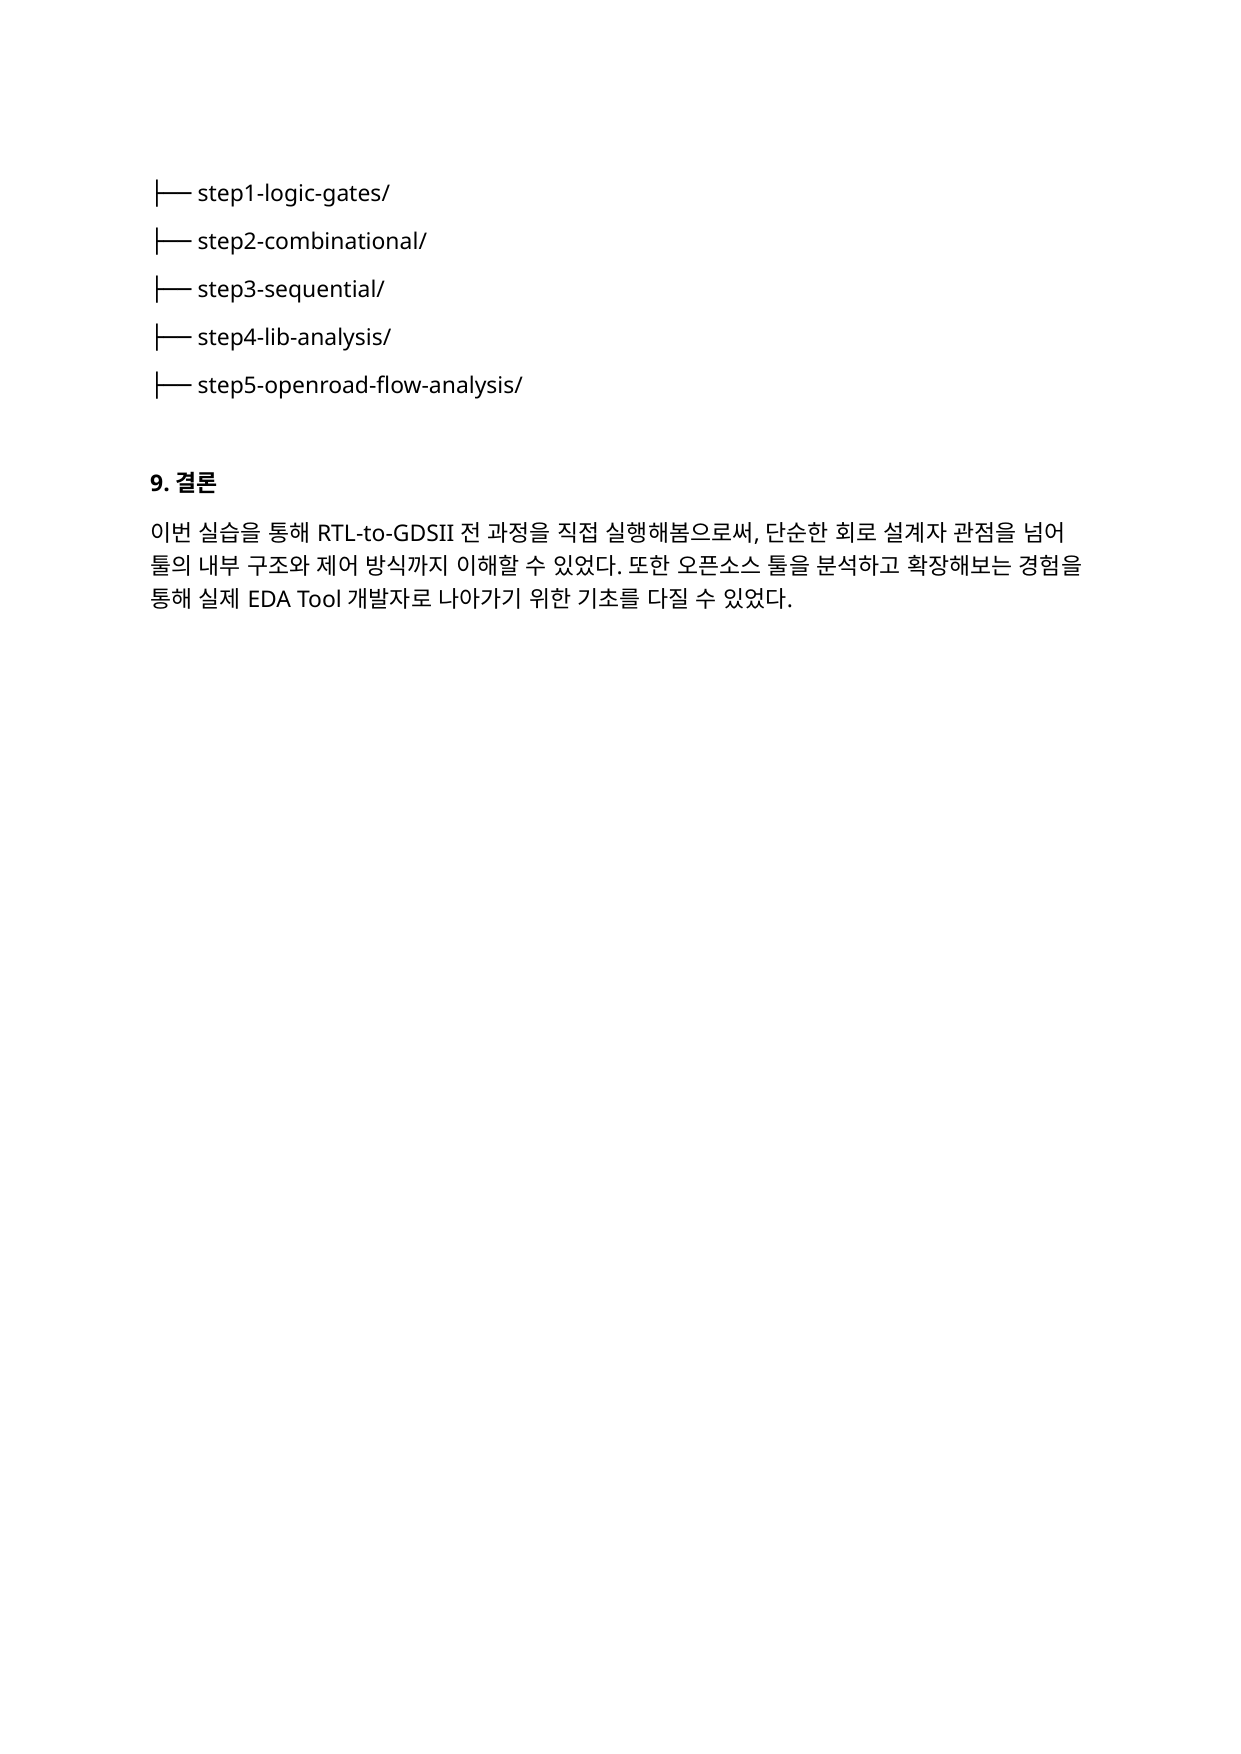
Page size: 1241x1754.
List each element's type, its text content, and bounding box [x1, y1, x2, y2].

text ├── step1-logic-gates/ [150, 177, 1090, 208]
text 9. 결론 [150, 465, 1090, 498]
text ├── step3-sequential/ [150, 273, 1090, 304]
text 이번 실습을 통해 RTL-to-GDSII 전 과정을 직접 실행해봄으로써, 단순한 회로 설계자 관점을 넘어 툴의 내부 구조와 제어 방식까지 이해할 수 있었다. 또한 오픈소스 툴을 분석하고 확장해보는 경험을 통해 실제 EDA Tool 개발자로 나아가기 위한 기초를 다질 수 있었다. [150, 515, 1090, 615]
text ├── step5-openroad-flow-analysis/ [150, 369, 1090, 400]
text ├── step2-combinational/ [150, 225, 1090, 256]
text ├── step4-lib-analysis/ [150, 321, 1090, 352]
